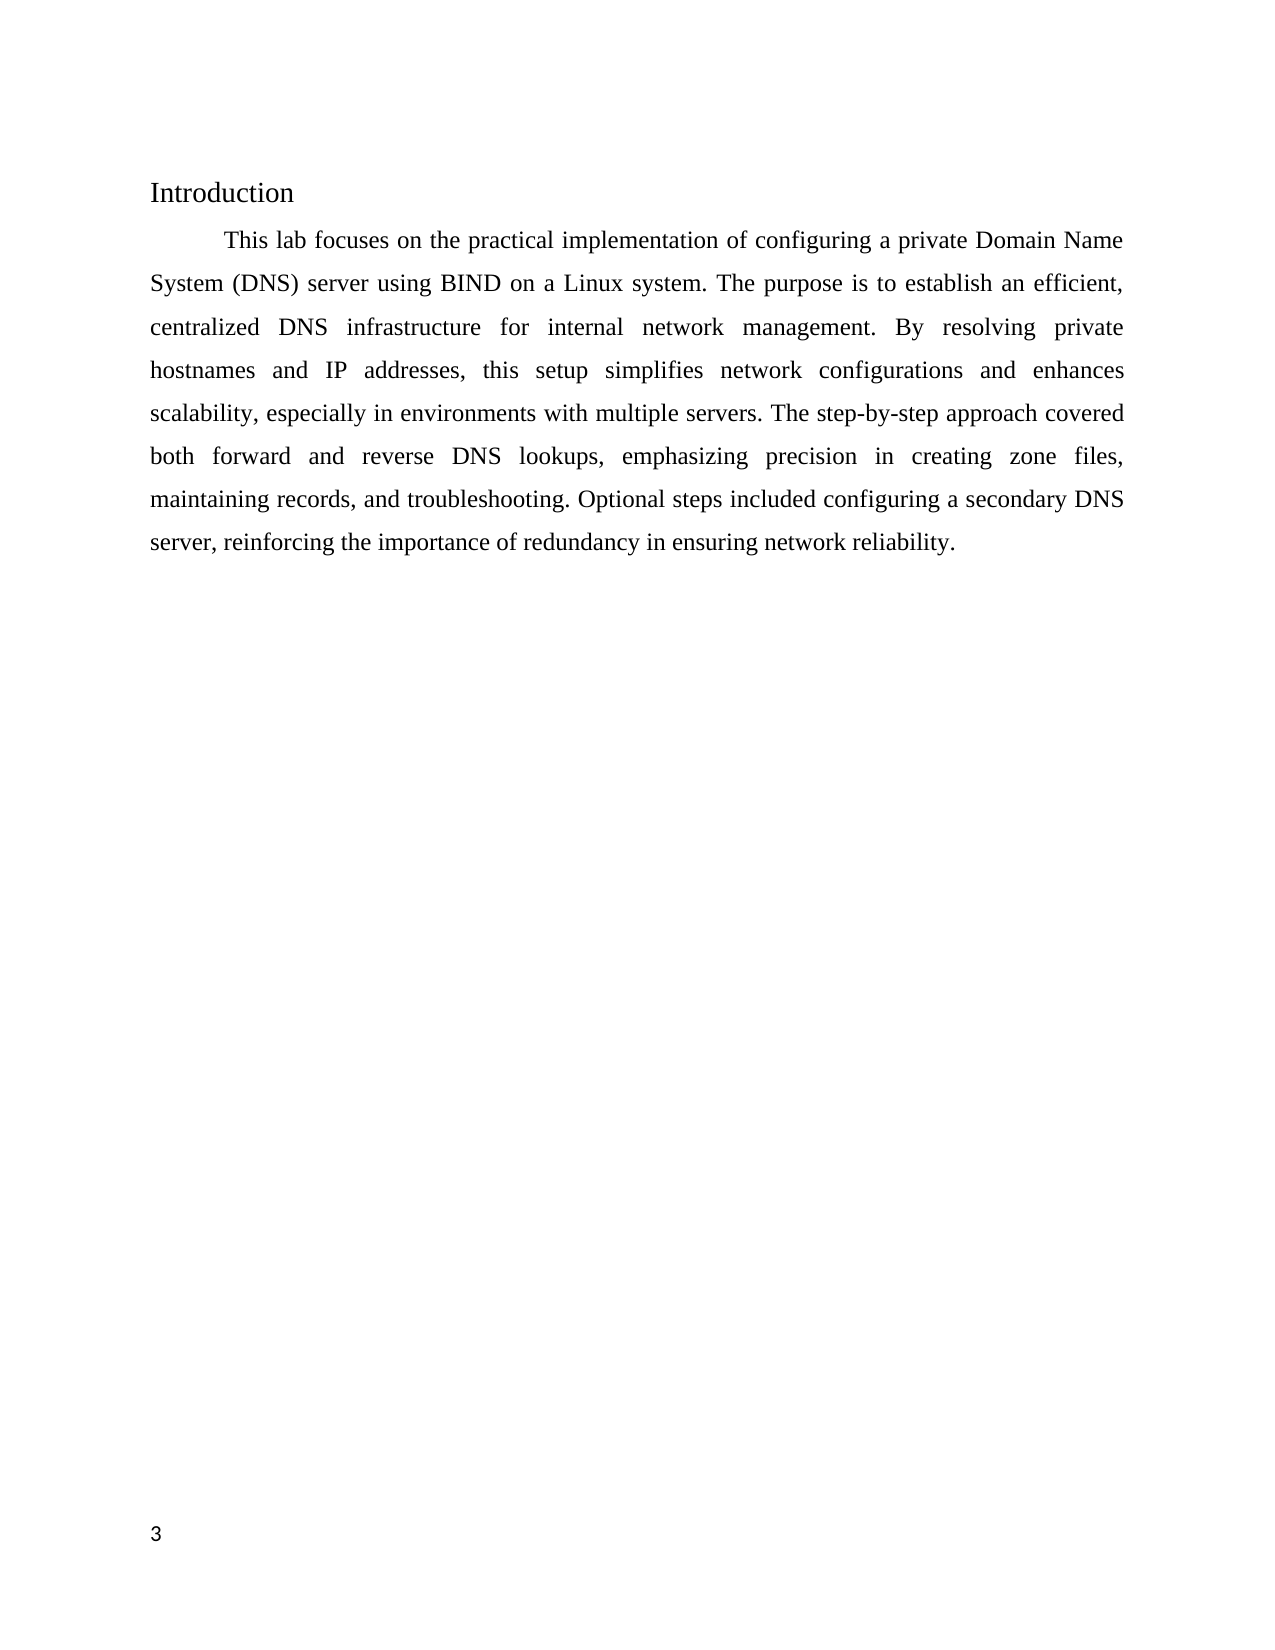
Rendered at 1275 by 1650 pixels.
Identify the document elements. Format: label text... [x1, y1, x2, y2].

subtitle Introduction [150, 175, 1125, 208]
text This lab focuses on the practical implementation of configuring a private Domain Name System (DNS) server using BIND on a Linux system. The purpose is to establish an efficient, centralized DNS infrastructure for internal network management. By resolving private hostnames and IP addresses, this setup simplifies network configurations and enhances scalability, especially in environments with multiple servers. The step-by-step approach covered both forward and reverse DNS lookups, emphasizing precision in creating zone files, maintaining records, and troubleshooting. Optional steps included configuring a secondary DNS server, reinforcing the importance of redundancy in ensuring network reliability. [150, 225, 1125, 556]
